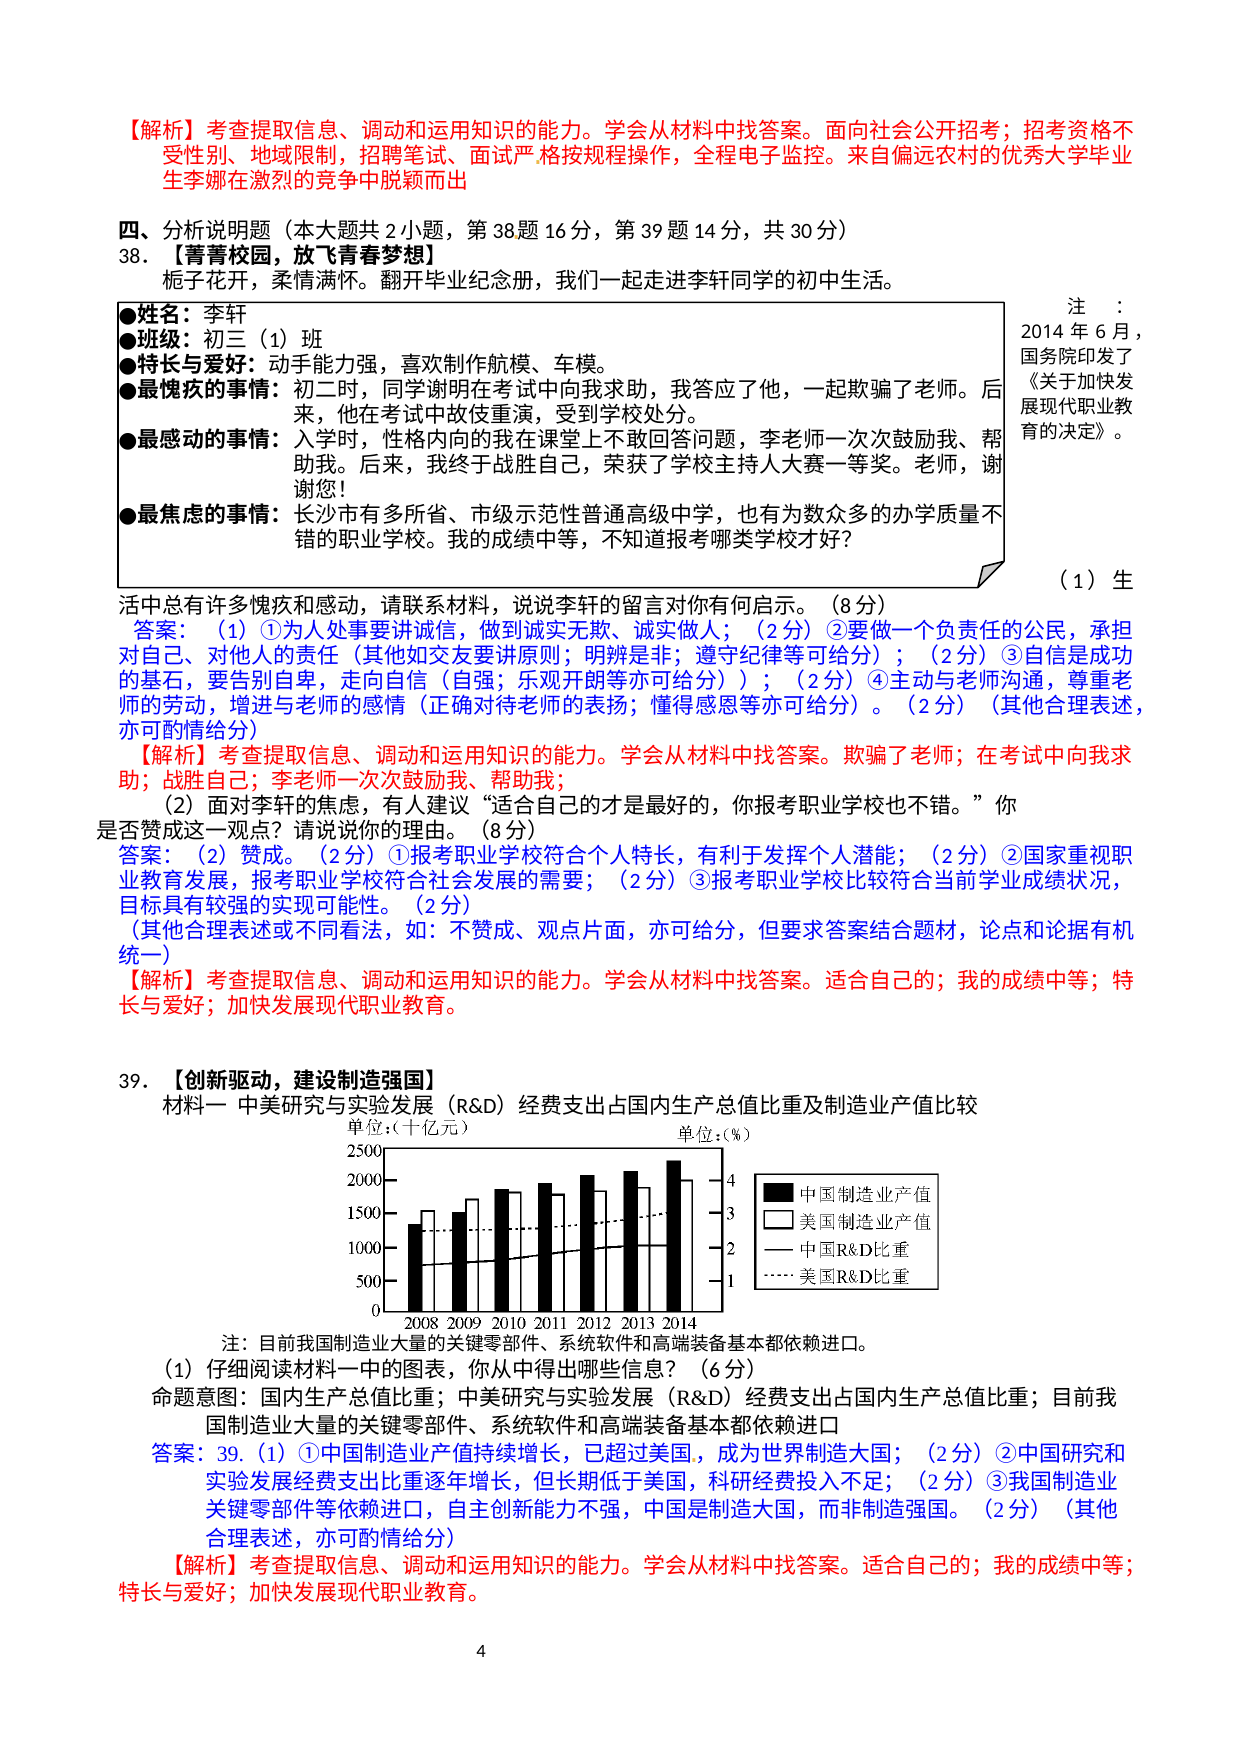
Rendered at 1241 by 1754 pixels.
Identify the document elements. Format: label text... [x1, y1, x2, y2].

text 是否赞成这一观点？请说说你的理由。（8分） [96, 818, 1134, 843]
text 【解析】考查提取信息、调动和运用知识的能力。学会从材料中找答案。适合自己的；我的成绩中等；特长与爱好；加快发展现代职业教育。 [118, 968, 1134, 1018]
text 38．【菁菁校园，放飞青春梦想】 [118, 243, 1134, 268]
text 答案：（2）赞成。（2分）①报考职业学校符合个人特长，有利于发挥个人潜能；（2分）②国家重视职业教育发展，报考职业学校符合社会发展的需要；（2分）③报考职业学校比较符合当前学业成绩状况，目标具有较强的实现可能性。（2分） [118, 843, 1134, 918]
text 答案： （1）①为人处事要讲诚信，做到诚实无欺、诚实做人；（2分）②要做一个负责任的公民，承担对自己、对他人的责任（其他如交友要讲原则；明辨是非；遵守纪律等可给分）；（2分）③自信是成功的基石，要告别自卑，走向自信（自强；乐观开朗等亦可给分））；（2分）④主动与老师沟通，尊重老师的劳动，增进与老师的感情（正确对待老师的表扬；懂得感恩等亦可给分）。（2分）（其他合理表述，亦可酌情给分） [118, 618, 1134, 743]
text 【解析】考查提取信息、调动和运用知识的能力。学会从材料中找答案。面向社会公开招考；招考资格不受性别、地域限制，招聘笔试、面试严格按规程操作，全程电子监控。来自偏远农村的优秀大学毕业生李娜在激烈的竞争中脱颖而出 [118, 118, 1134, 193]
text 答案：39.（1）①中国制造业产值持续增长，已超过美国，成为世界制造大国；（2分）②中国研究和实验发展经费支出比重逐年增长，但长期低于美国，科研经费投入不足；（2分）③我国制造业关键零部件等依赖进口，自主创新能力不强，中国是制造大国，而非制造强国。（2分）（其他合理表述，亦可酌情给分） [151, 1439, 1134, 1552]
text （其他合理表述或不同看法，如：不赞成、观点片面，亦可给分，但要求答案结合题材，论点和论据有机统一） [118, 918, 1134, 968]
text 命题意图：国内生产总值比重；中美研究与实验发展（R&D）经费支出占国内生产总值比重；目前我国制造业大量的关键零部件、系统软件和高端装备基本都依赖进口 [151, 1383, 1134, 1439]
text 【解析】考查提取信息、调动和运用知识的能力。学会从材料中找答案。适合自己的；我的成绩中等；特长与爱好；加快发展现代职业教育。 [118, 1552, 1134, 1606]
text 39．【创新驱动，建设制造强国】 [118, 1068, 1134, 1093]
list 面对李轩的焦虑，有人建议“适合自己的才是最好的，你报考职业学校也不错。”你 [151, 793, 1134, 818]
text （1）仔细阅读材料一中的图表，你从中得出哪些信息？（6分） [118, 1356, 1134, 1383]
text 四、分析说明题（本大题共2小题，第38题16分，第39题14分，共30分） [118, 218, 1134, 243]
text 栀子花开，柔情满怀。翻开毕业纪念册，我们一起走进李轩同学的初中生活。 [118, 268, 1134, 293]
text （1）生活中总有许多愧疚和感动，请联系材料，说说李轩的留言对你有何启示。（8分） [118, 568, 1134, 618]
text 注：目前我国制造业大量的关键零部件、系统软件和高端装备基本都依赖进口。 [118, 1329, 1134, 1356]
text 材料一 中美研究与实验发展（R&D）经费支出占国内生产总值比重及制造业产值比较 [162, 1093, 1134, 1118]
text 注：2014年6月，国务院印发了《关于加快发展现代职业教育的决定》。 [118, 293, 1134, 443]
text 【解析】考查提取信息、调动和运用知识的能力。学会从材料中找答案。欺骗了老师；在考试中向我求助；战胜自己；李老师一次次鼓励我、帮助我； [118, 743, 1134, 793]
picture [346, 1118, 939, 1329]
